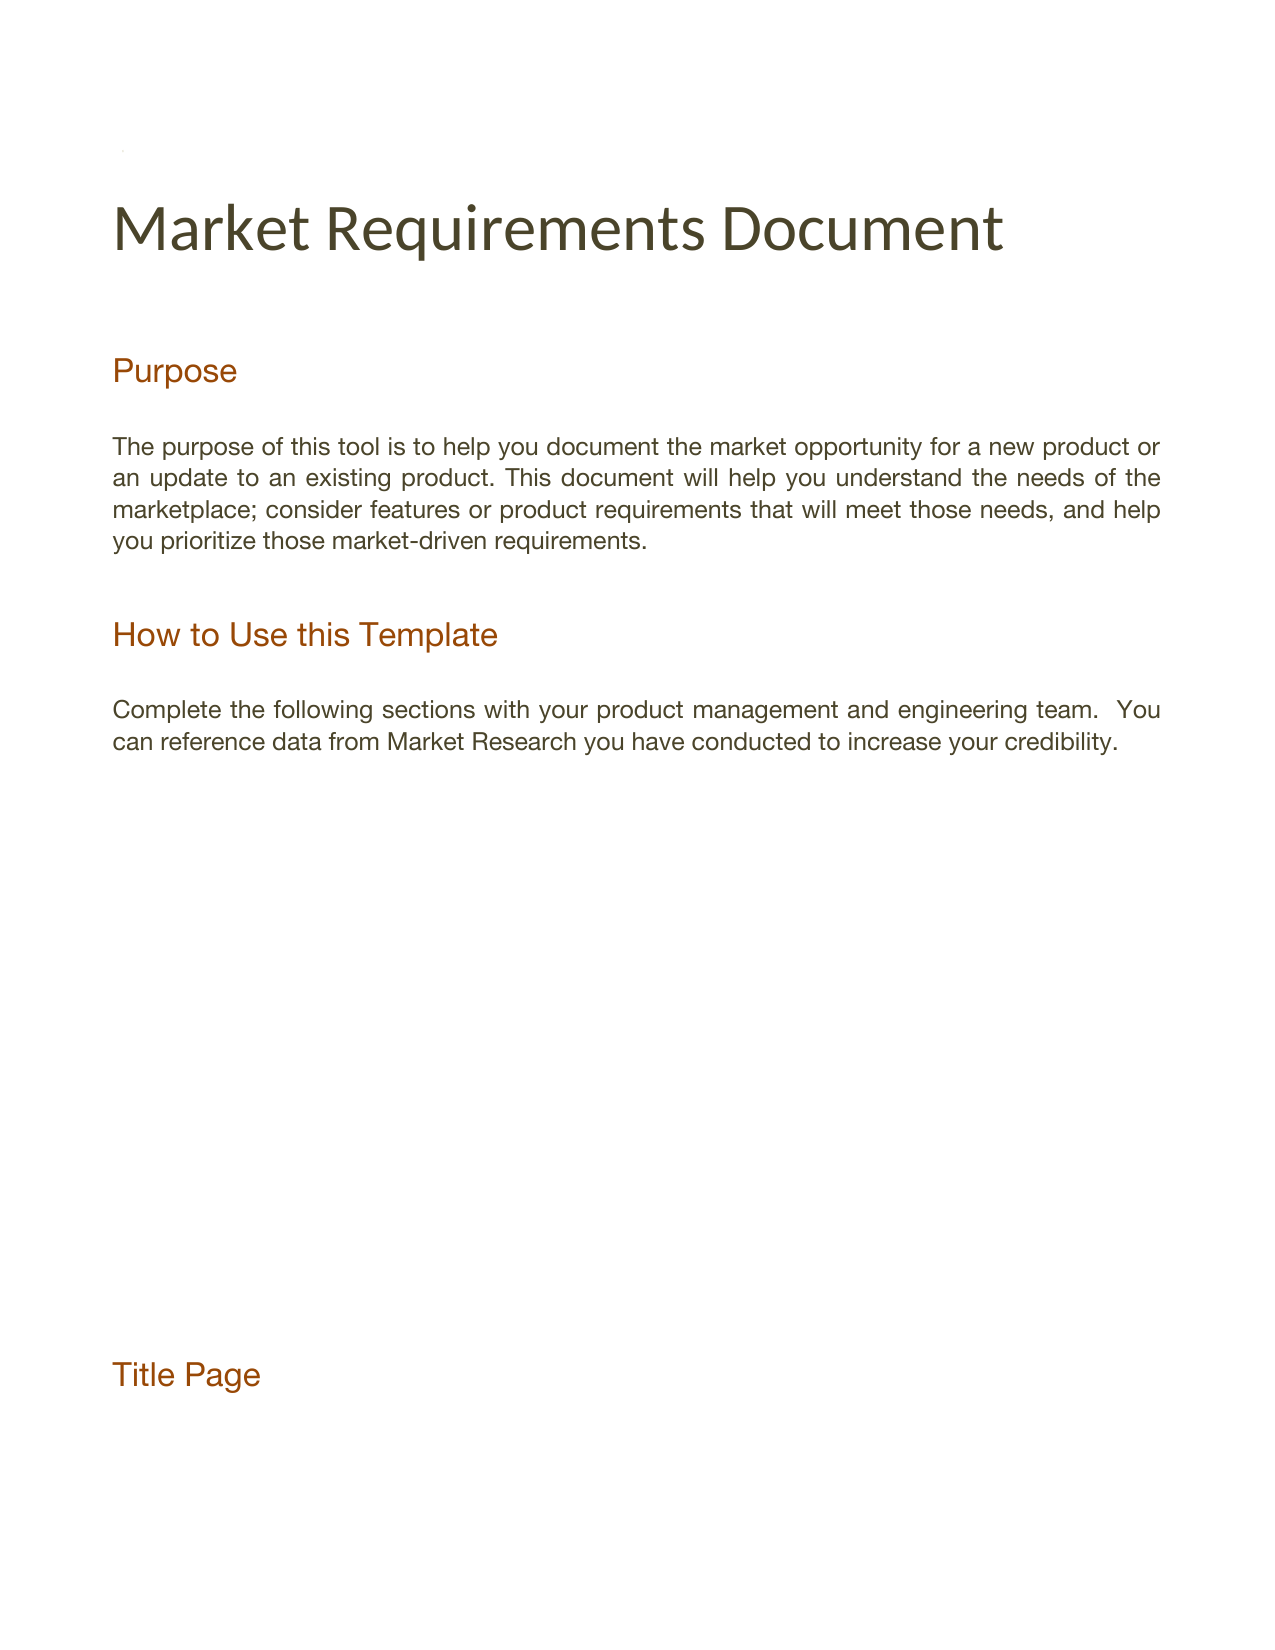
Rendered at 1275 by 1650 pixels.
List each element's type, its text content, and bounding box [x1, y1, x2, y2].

text The purpose of this tool is to help you document the market opportunity for a new product or an update to an existing product. This document will help you understand the needs of the marketplace; consider features or product requirements that will meet those needs, and help you prioritize those market-driven requirements. [112, 431, 1162, 557]
text Complete the following sections with your product management and engineering team. You can reference data from Market Research you have conducted to increase your credibility. [112, 694, 1162, 757]
text Title Page [112, 1354, 1162, 1396]
text Market Requirements Document [112, 186, 1162, 267]
text Purpose [112, 350, 1162, 392]
text How to Use this Template [112, 614, 1162, 656]
